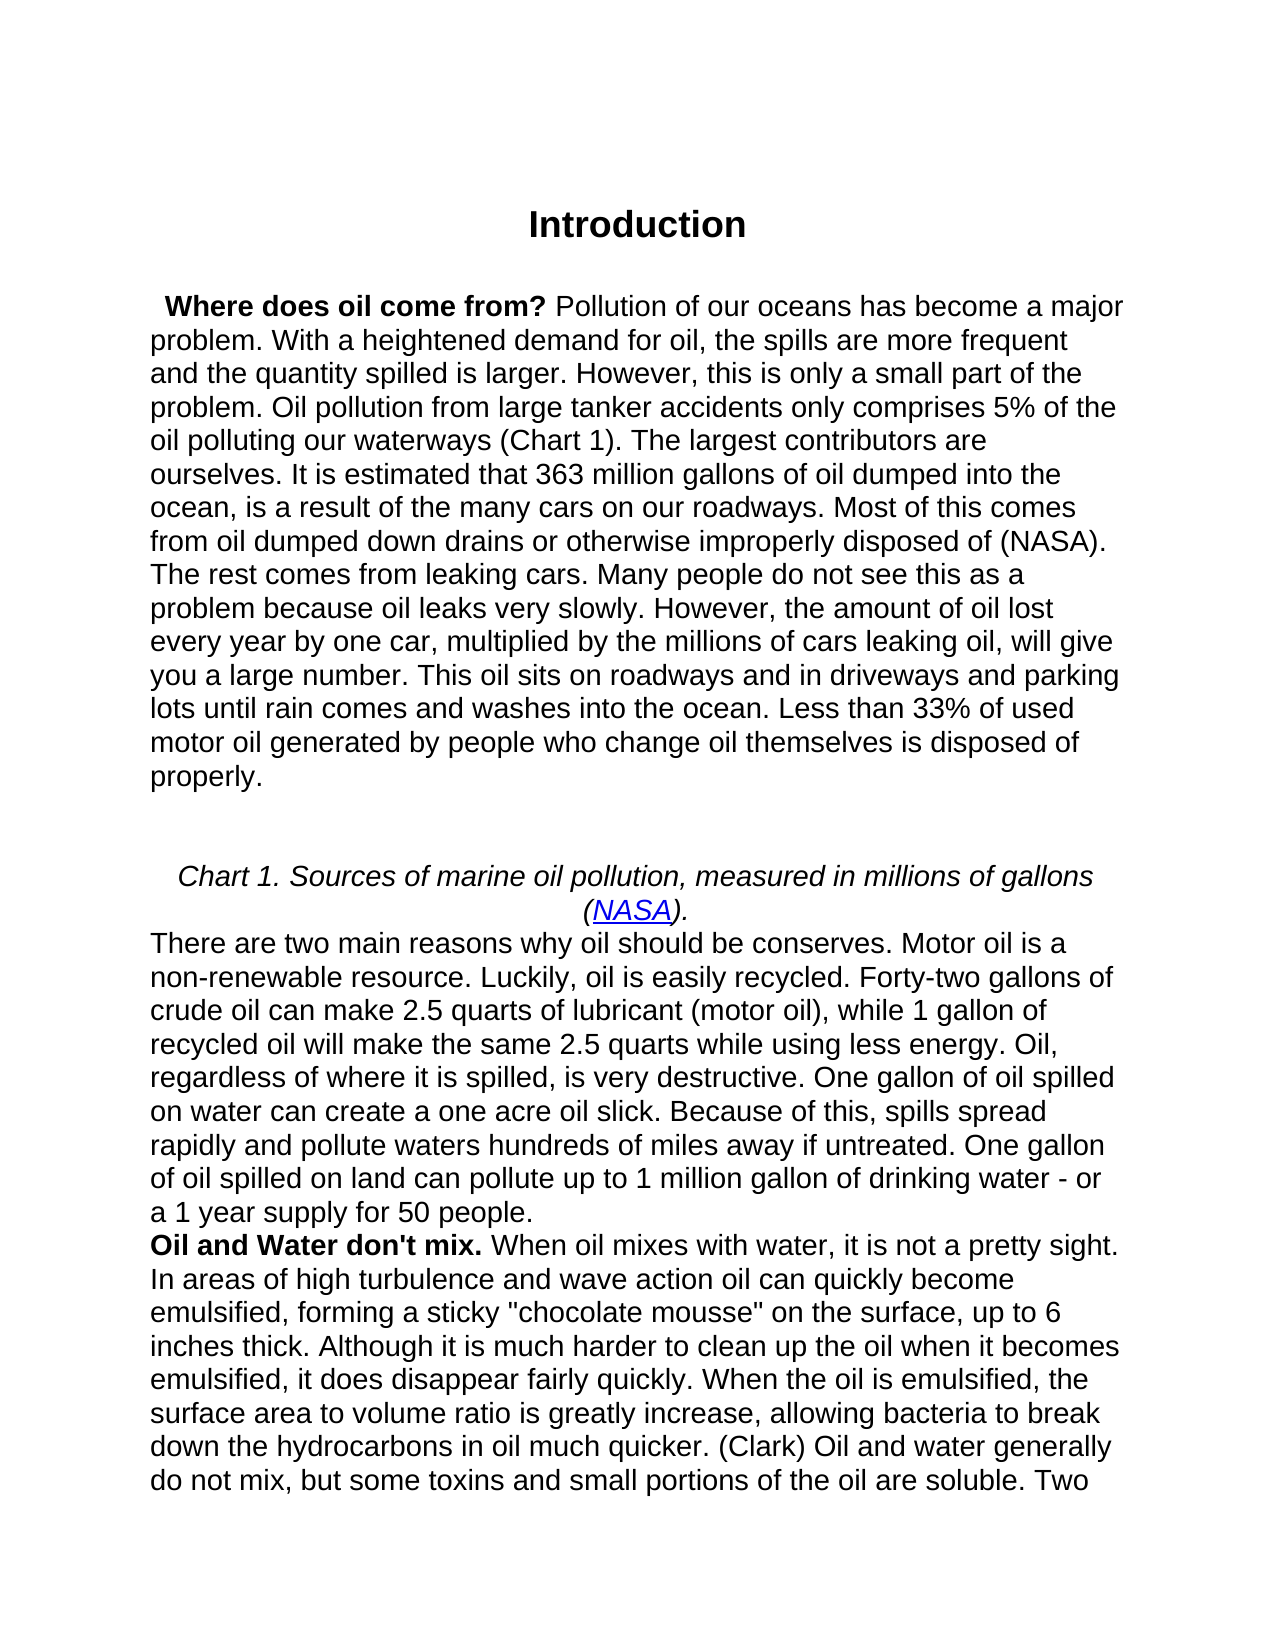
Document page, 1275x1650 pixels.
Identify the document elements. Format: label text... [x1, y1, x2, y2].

text Where does oil come from? Pollution of our oceans has become a major problem. With a heightened demand for oil, the spills are more frequent and the quantity spilled is larger. However, this is only a small part of the problem. Oil pollution from large tanker accidents only comprises 5% of the oil polluting our waterways (Chart 1). The largest contributors are ourselves. It is estimated that 363 million gallons of oil dumped into the ocean, is a result of the many cars on our roadways. Most of this comes from oil dumped down drains or otherwise improperly disposed of (NASA). The rest comes from leaking cars. Many people do not see this as a problem because oil leaks very slowly. However, the amount of oil lost every year by one car, multiplied by the millions of cars leaking oil, will give you a large number. This oil sits on roadways and in driveways and parking lots until rain comes and washes into the ocean. Less than 33% of used motor oil generated by people who change oil themselves is disposed of properly. [150, 289, 1125, 792]
text Chart 1. Sources of marine oil pollution, measured in millions of gallons (NASA). [150, 859, 1125, 926]
text Introduction [150, 203, 1125, 246]
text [150, 1228, 1125, 1496]
text There are two main reasons why oil should be conserves. Motor oil is a non-renewable resource. Luckily, oil is easily recycled. Forty-two gallons of crude oil can make 2.5 quarts of lubricant (motor oil), while 1 gallon of recycled oil will make the same 2.5 quarts while using less energy. Oil, regardless of where it is spilled, is very destructive. One gallon of oil spilled on water can create a one acre oil slick. Because of this, spills spread rapidly and pollute waters hundreds of miles away if untreated. One gallon of oil spilled on land can pollute up to 1 million gallon of drinking water - or a 1 year supply for 50 people. [150, 926, 1125, 1228]
